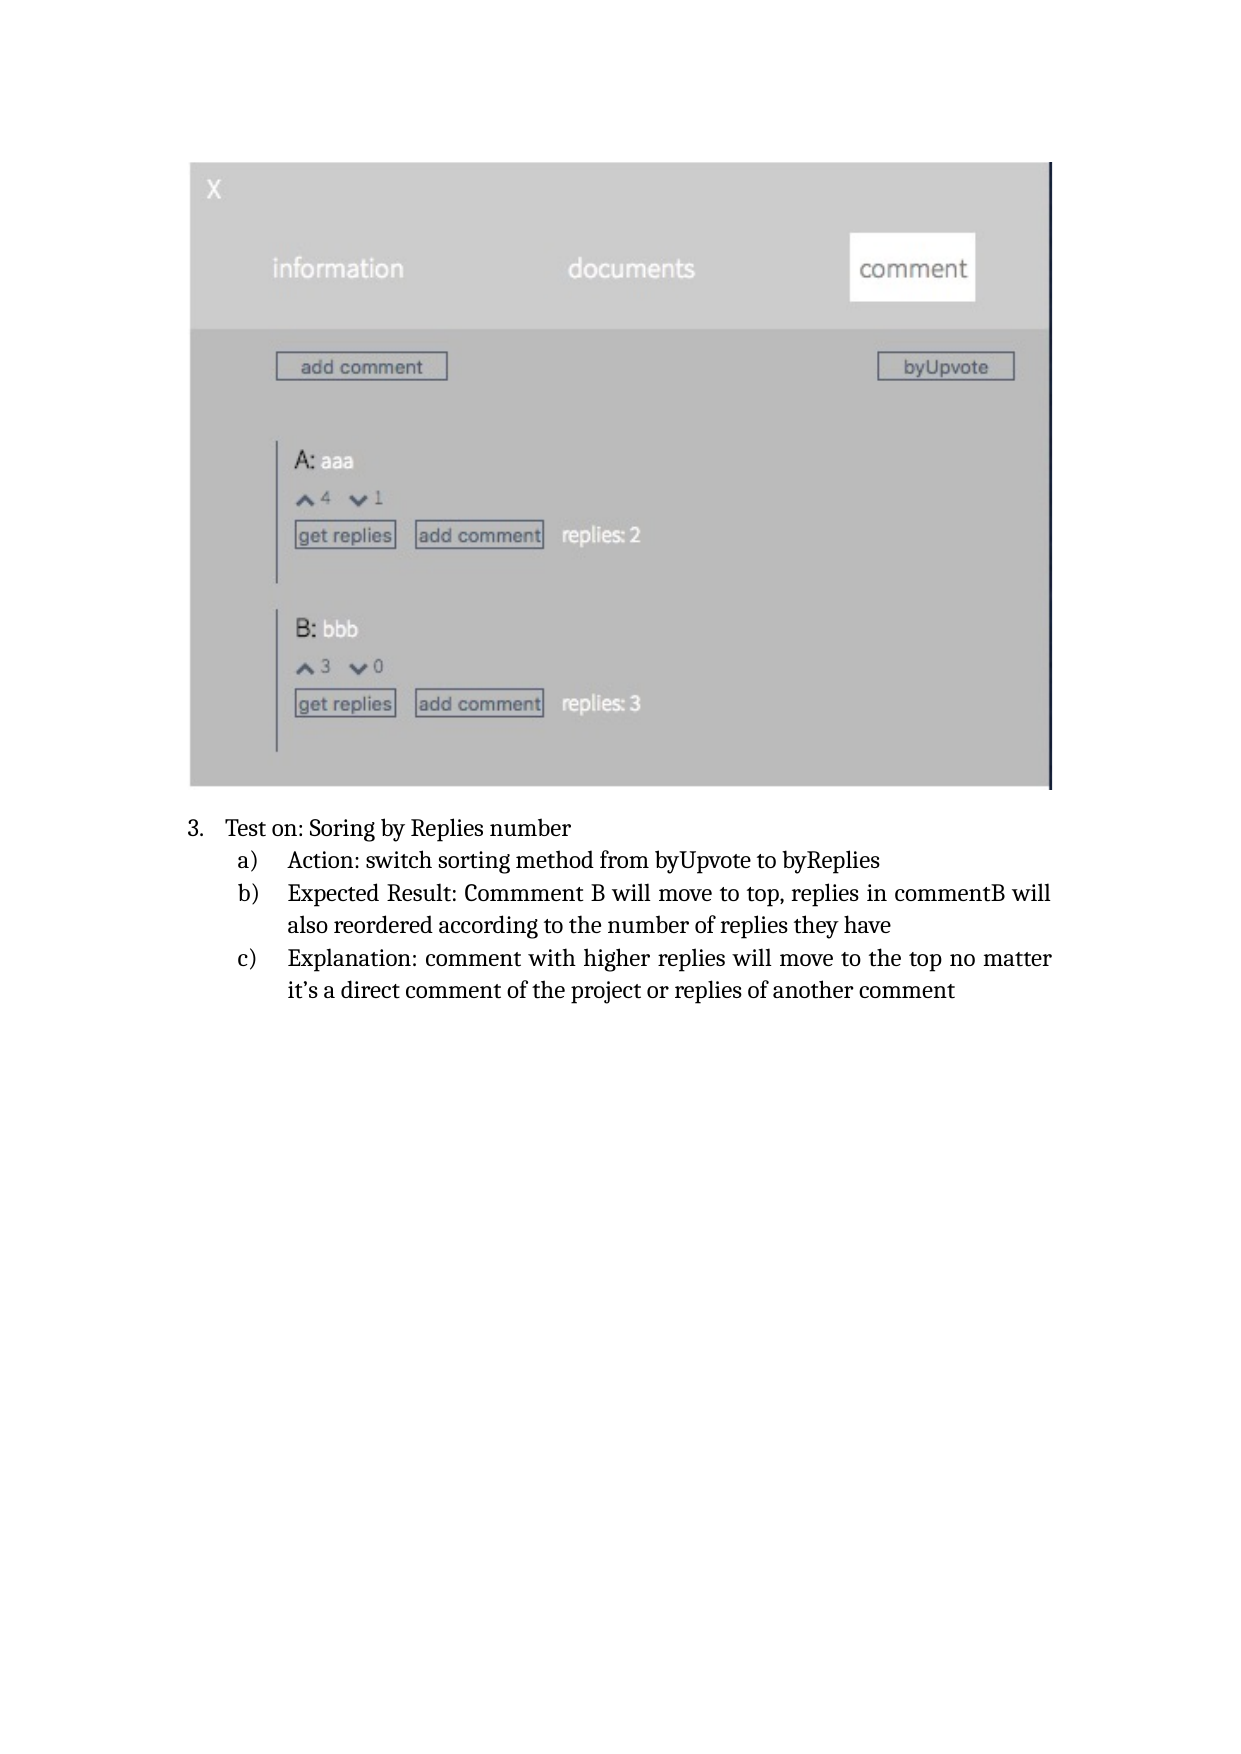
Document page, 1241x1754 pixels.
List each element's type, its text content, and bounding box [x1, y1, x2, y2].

picture [187, 162, 1053, 790]
list Action: switch sorting method from byUpvote to byReplies [237, 844, 1053, 877]
list Expected Result: Commment B will move to top, replies in commentB will also reordered according to the number of replies they have [237, 877, 1053, 942]
list Test on: Soring by Replies number [187, 812, 1053, 844]
list Explanation: comment with higher replies will move to the top no matter it’s a direct comment of the project or replies of another comment [237, 942, 1053, 1007]
